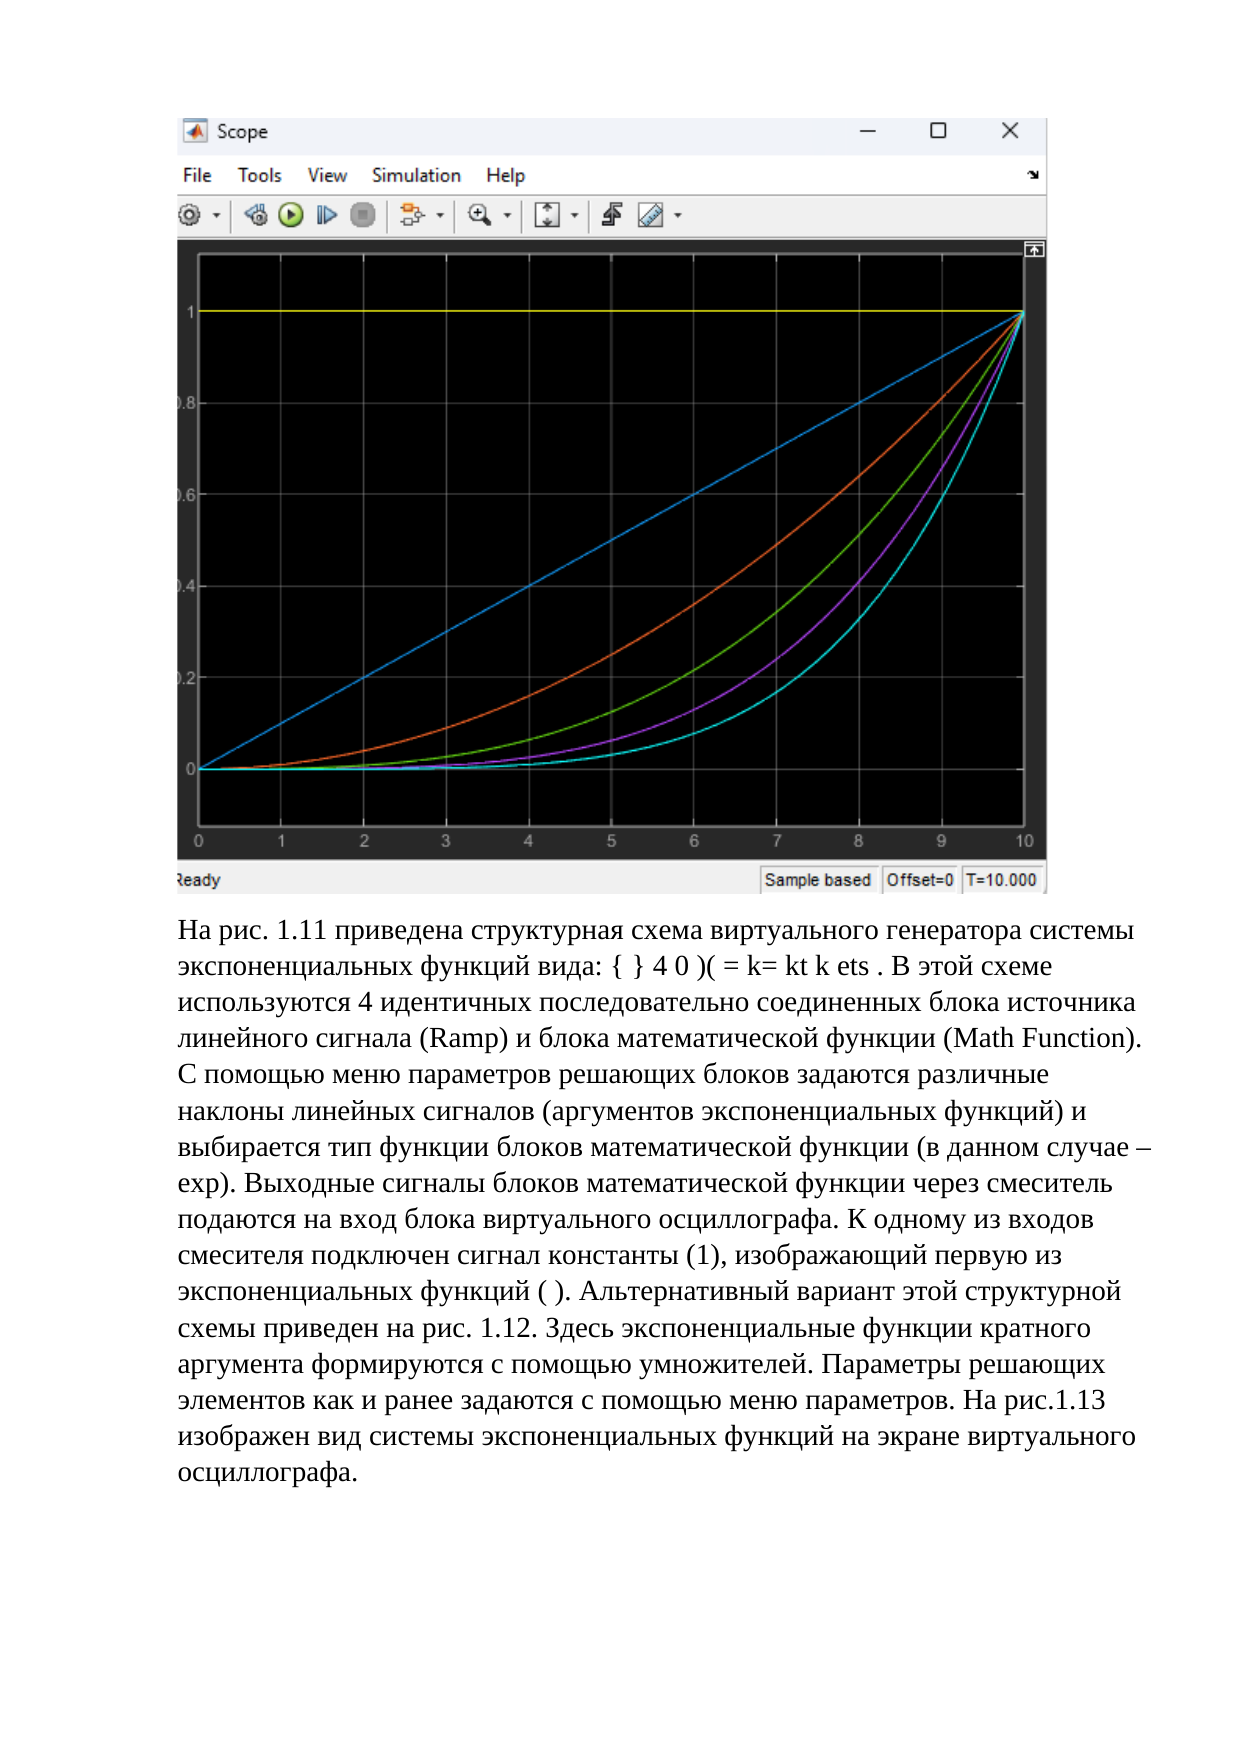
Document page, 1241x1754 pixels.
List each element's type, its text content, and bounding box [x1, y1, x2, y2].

picture [177, 118, 1048, 894]
text На рис. 1.11 приведена структурная схема виртуального генератора системы экспоненциальных функций вида: { } 4 0 )( = k= kt k ets . В этой схеме используются 4 идентичных последовательно соединенных блока источника линейного сигнала (Ramp) и блока математической функции (Math Function). С помощью меню параметров решающих блоков задаются различные наклоны линейных сигналов (аргументов экспоненциальных функций) и выбирается тип функции блоков математической функции (в данном случае – exp). Выходные сигналы блоков математической функции через смеситель подаются на вход блока виртуального осциллографа. К одному из входов смесителя подключен сигнал константы (1), изображающий первую из экспоненциальных функций ( ). Альтернативный вариант этой структурной схемы приведен на рис. 1.12. Здесь экспоненциальные функции кратного аргумента формируются с помощью умножителей. Параметры решающих элементов как и ранее задаются с помощью меню параметров. На рис.1.13 изображен вид системы экспоненциальных функций на экране виртуального осциллографа. [177, 912, 1152, 1488]
